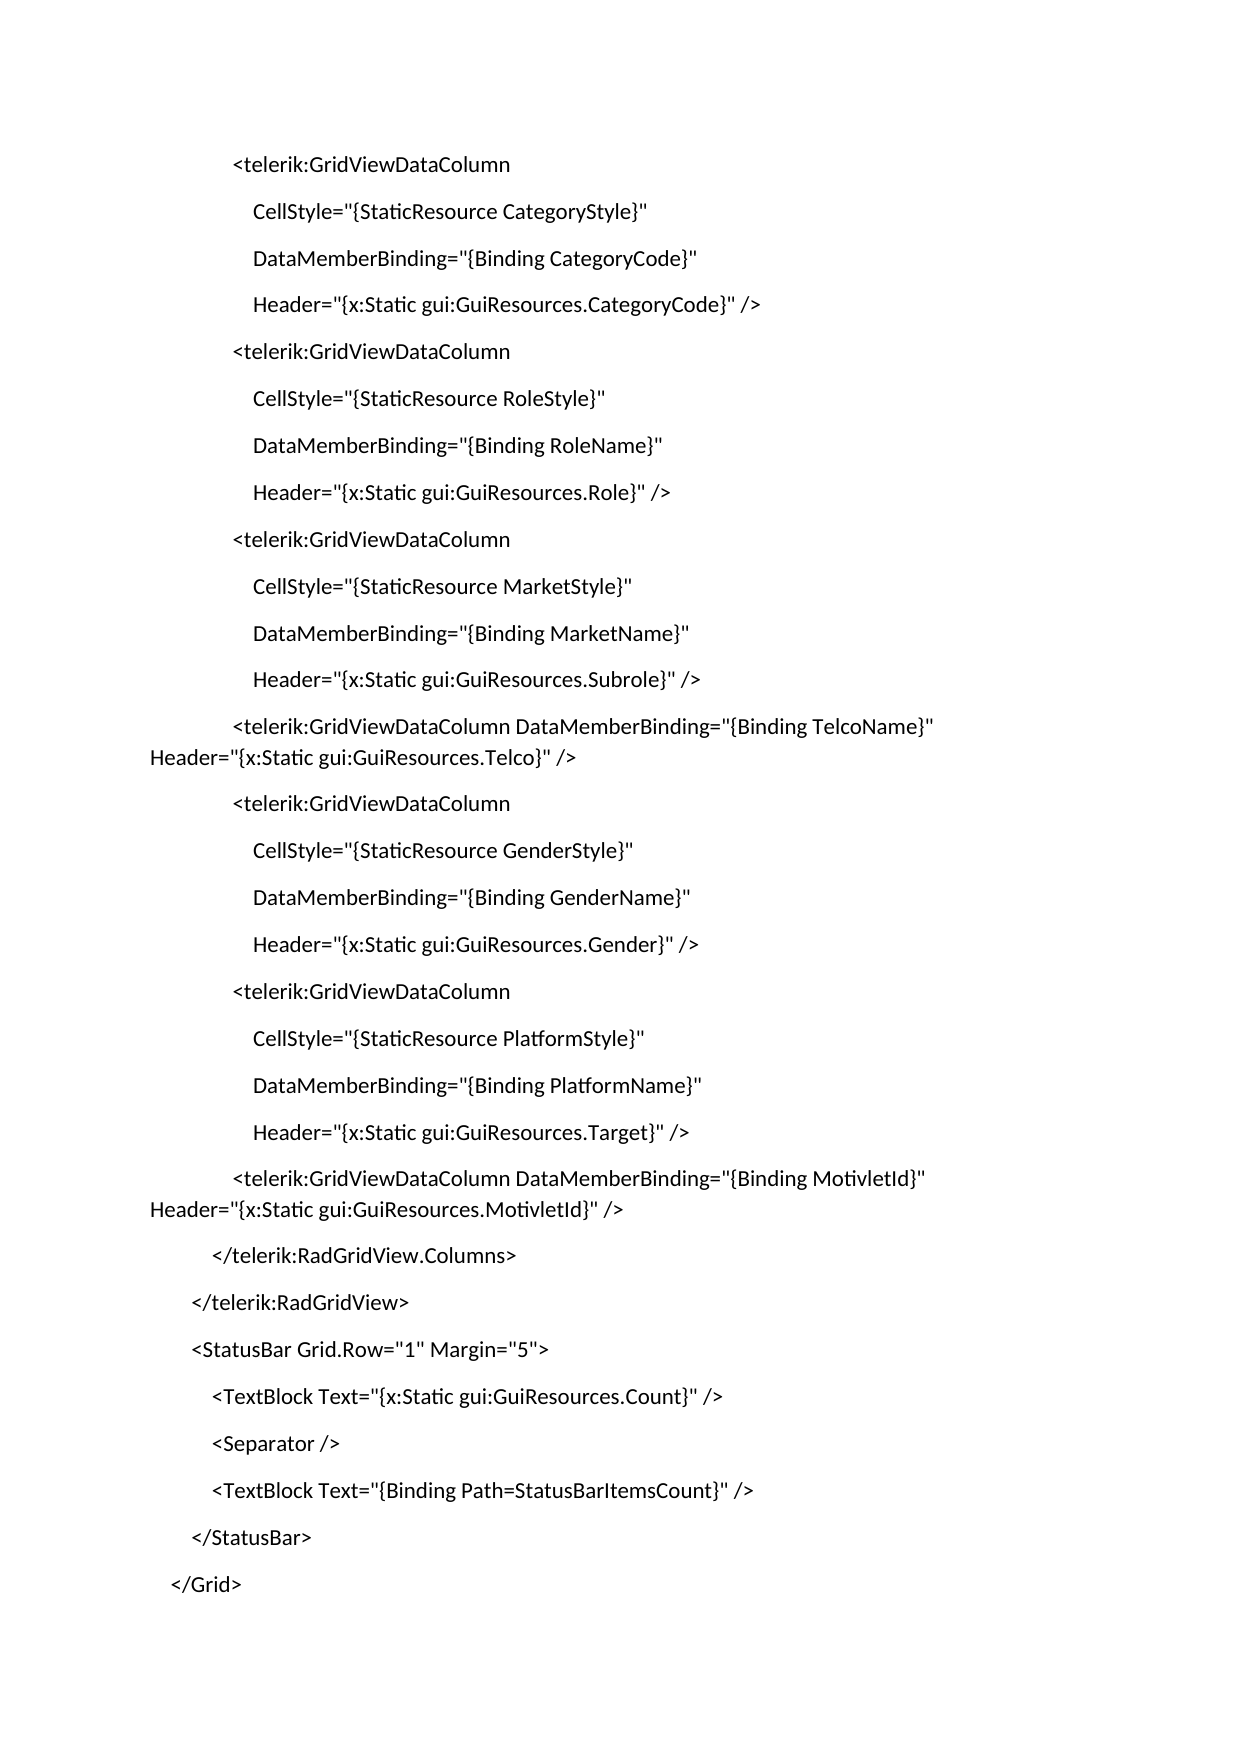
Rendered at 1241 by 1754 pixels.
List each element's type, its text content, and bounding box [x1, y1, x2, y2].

text <telerik:GridViewDataColumn [150, 337, 1090, 366]
text Header="{x:Static gui:GuiResources.Gender}" /> [150, 930, 1090, 958]
text DataMemberBinding="{Binding CategoryCode}" [150, 244, 1090, 272]
text </Grid> [150, 1570, 1090, 1598]
text Header="{x:Static gui:GuiResources.Role}" /> [150, 478, 1090, 506]
text Header="{x:Static gui:GuiResources.Target}" /> [150, 1118, 1090, 1146]
text Header="{x:Static gui:GuiResources.Subrole}" /> [150, 666, 1090, 694]
text <telerik:GridViewDataColumn DataMemberBinding="{Binding TelcoName}" Header="{x:Static gui:GuiResources.Telco}" /> [150, 712, 1090, 771]
text </telerik:RadGridView.Columns> [150, 1242, 1090, 1270]
text Header="{x:Static gui:GuiResources.CategoryCode}" /> [150, 291, 1090, 319]
text </StatusBar> [150, 1523, 1090, 1551]
text DataMemberBinding="{Binding RoleName}" [150, 431, 1090, 459]
text CellStyle="{StaticResource PlatformStyle}" [150, 1024, 1090, 1052]
text <TextBlock Text="{x:Static gui:GuiResources.Count}" /> [150, 1382, 1090, 1410]
text CellStyle="{StaticResource MarketStyle}" [150, 572, 1090, 600]
text <TextBlock Text="{Binding Path=StatusBarItemsCount}" /> [150, 1476, 1090, 1504]
text </telerik:RadGridView> [150, 1288, 1090, 1317]
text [150, 197, 1090, 225]
text <telerik:GridViewDataColumn [150, 789, 1090, 818]
text <telerik:GridViewDataColumn DataMemberBinding="{Binding MotivletId}" Header="{x:Static gui:GuiResources.MotivletId}" /> [150, 1164, 1090, 1223]
text DataMemberBinding="{Binding MarketName}" [150, 619, 1090, 647]
text CellStyle="{StaticResource RoleStyle}" [150, 384, 1090, 412]
text CellStyle="{StaticResource GenderStyle}" [150, 836, 1090, 864]
text <StatusBar Grid.Row="1" Margin="5"> [150, 1335, 1090, 1363]
text <telerik:GridViewDataColumn [150, 150, 1090, 178]
text DataMemberBinding="{Binding GenderName}" [150, 883, 1090, 911]
text <telerik:GridViewDataColumn [150, 525, 1090, 553]
text DataMemberBinding="{Binding PlatformName}" [150, 1071, 1090, 1099]
text <Separator /> [150, 1429, 1090, 1457]
text <telerik:GridViewDataColumn [150, 977, 1090, 1005]
